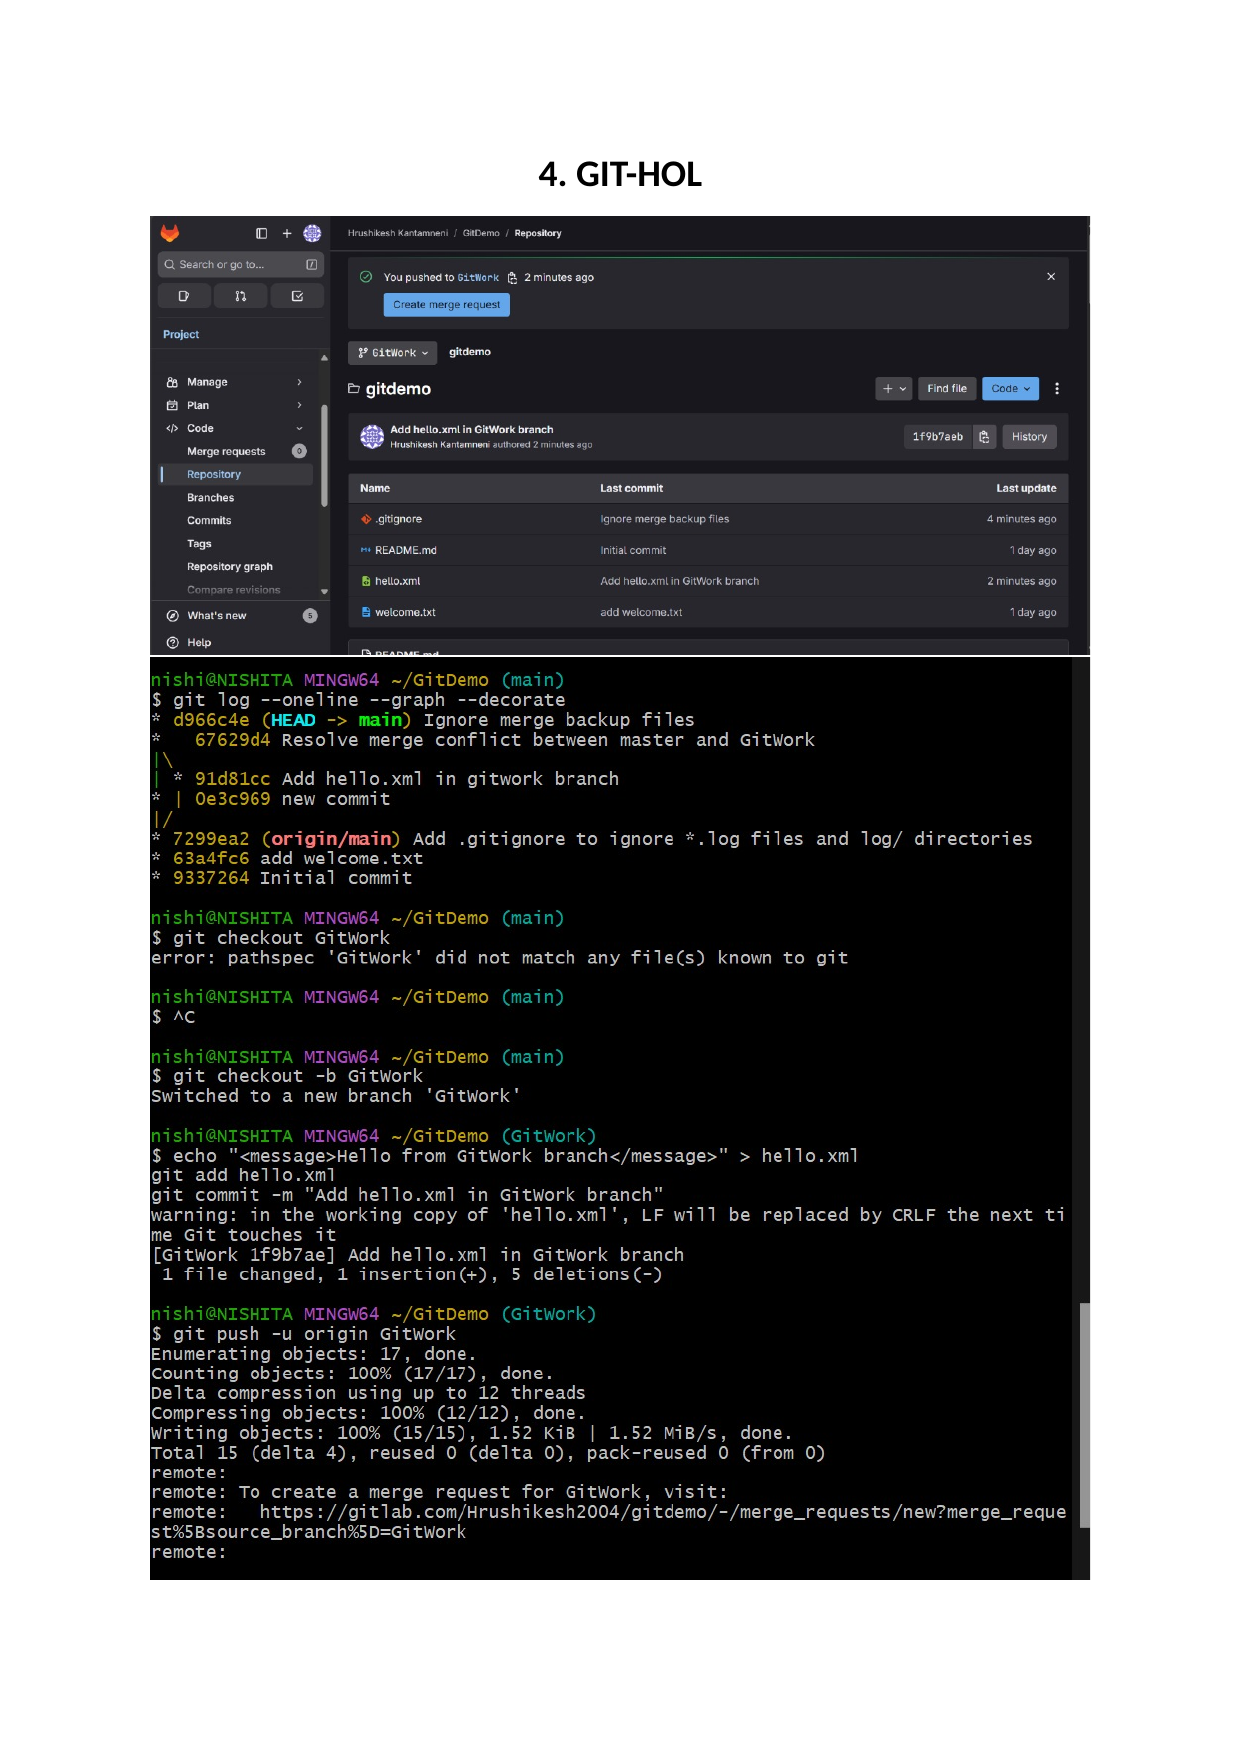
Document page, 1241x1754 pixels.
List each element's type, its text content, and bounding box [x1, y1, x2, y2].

text 4. GIT-HOL [150, 150, 1090, 196]
picture [150, 216, 1091, 655]
picture [150, 657, 1091, 1580]
